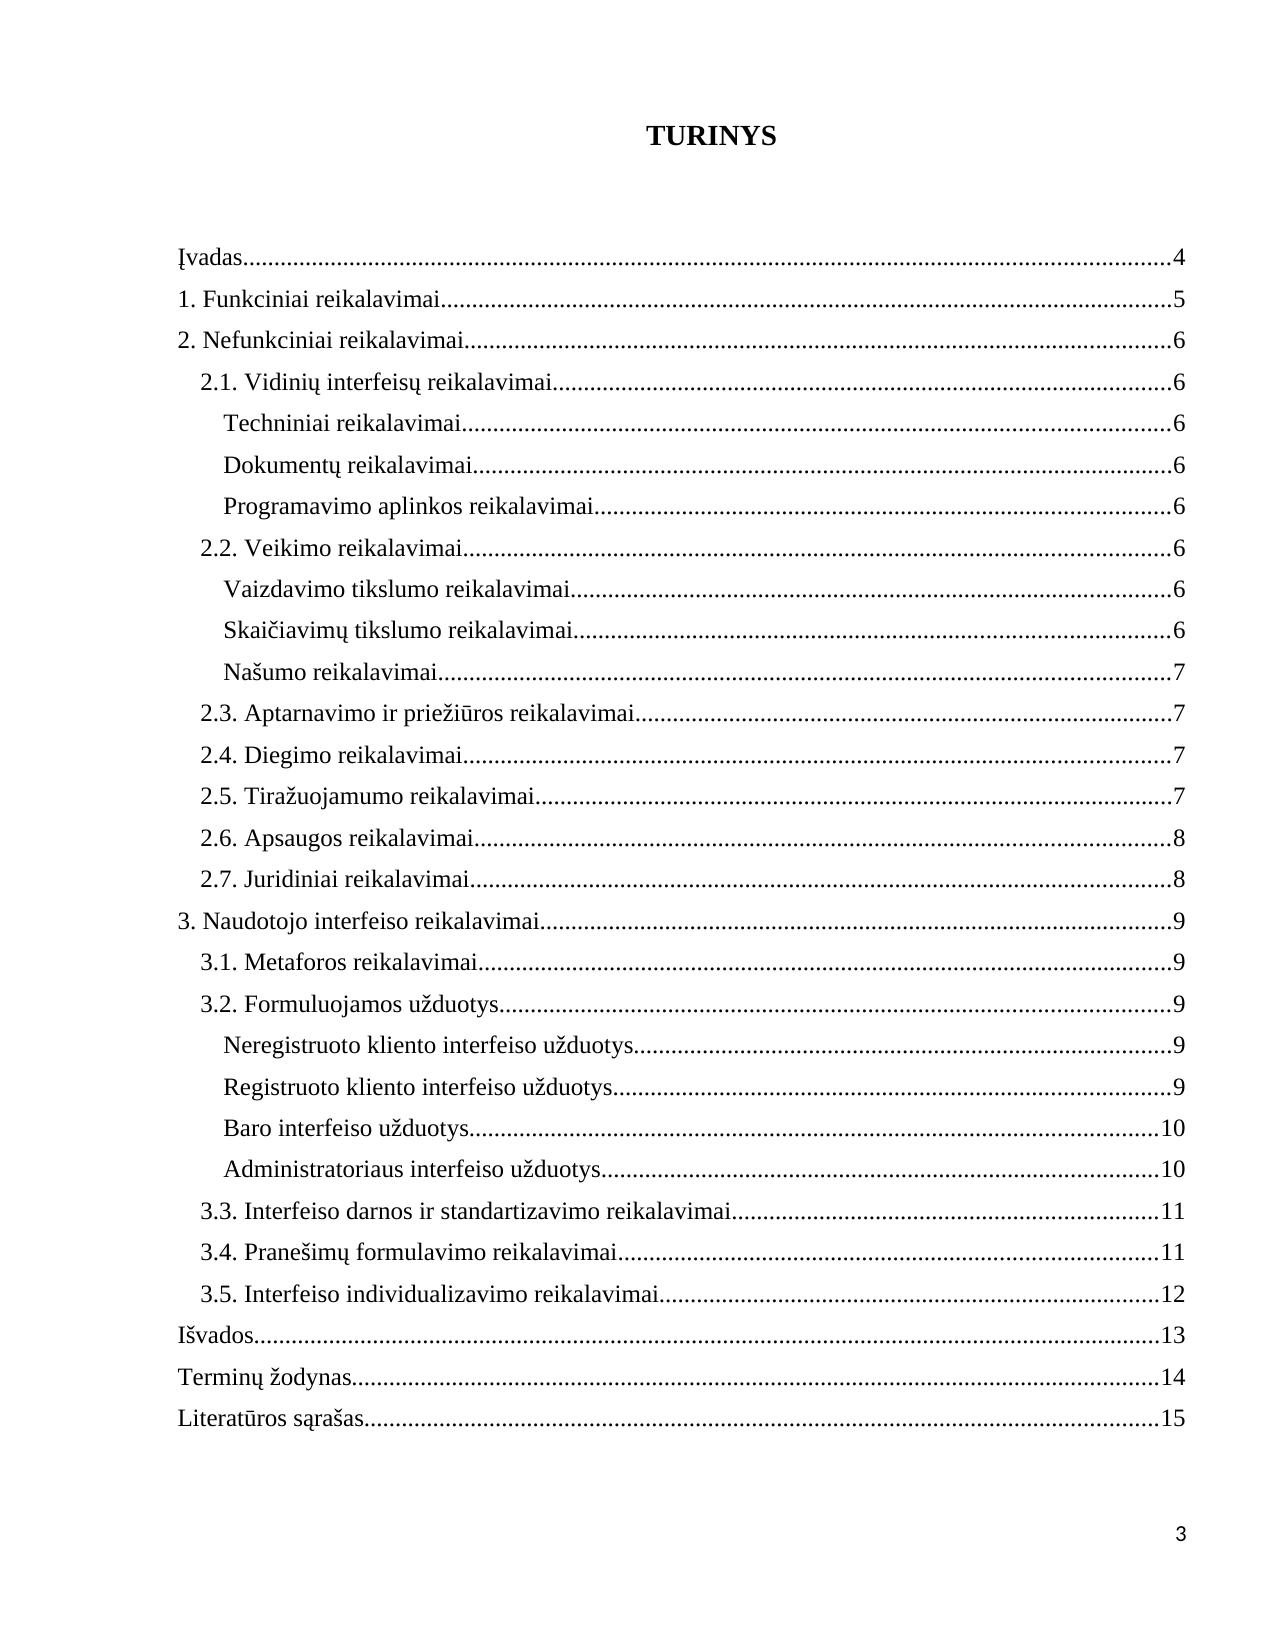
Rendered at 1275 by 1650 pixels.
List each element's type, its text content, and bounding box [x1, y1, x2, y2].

text TURINYS [177, 118, 1186, 152]
